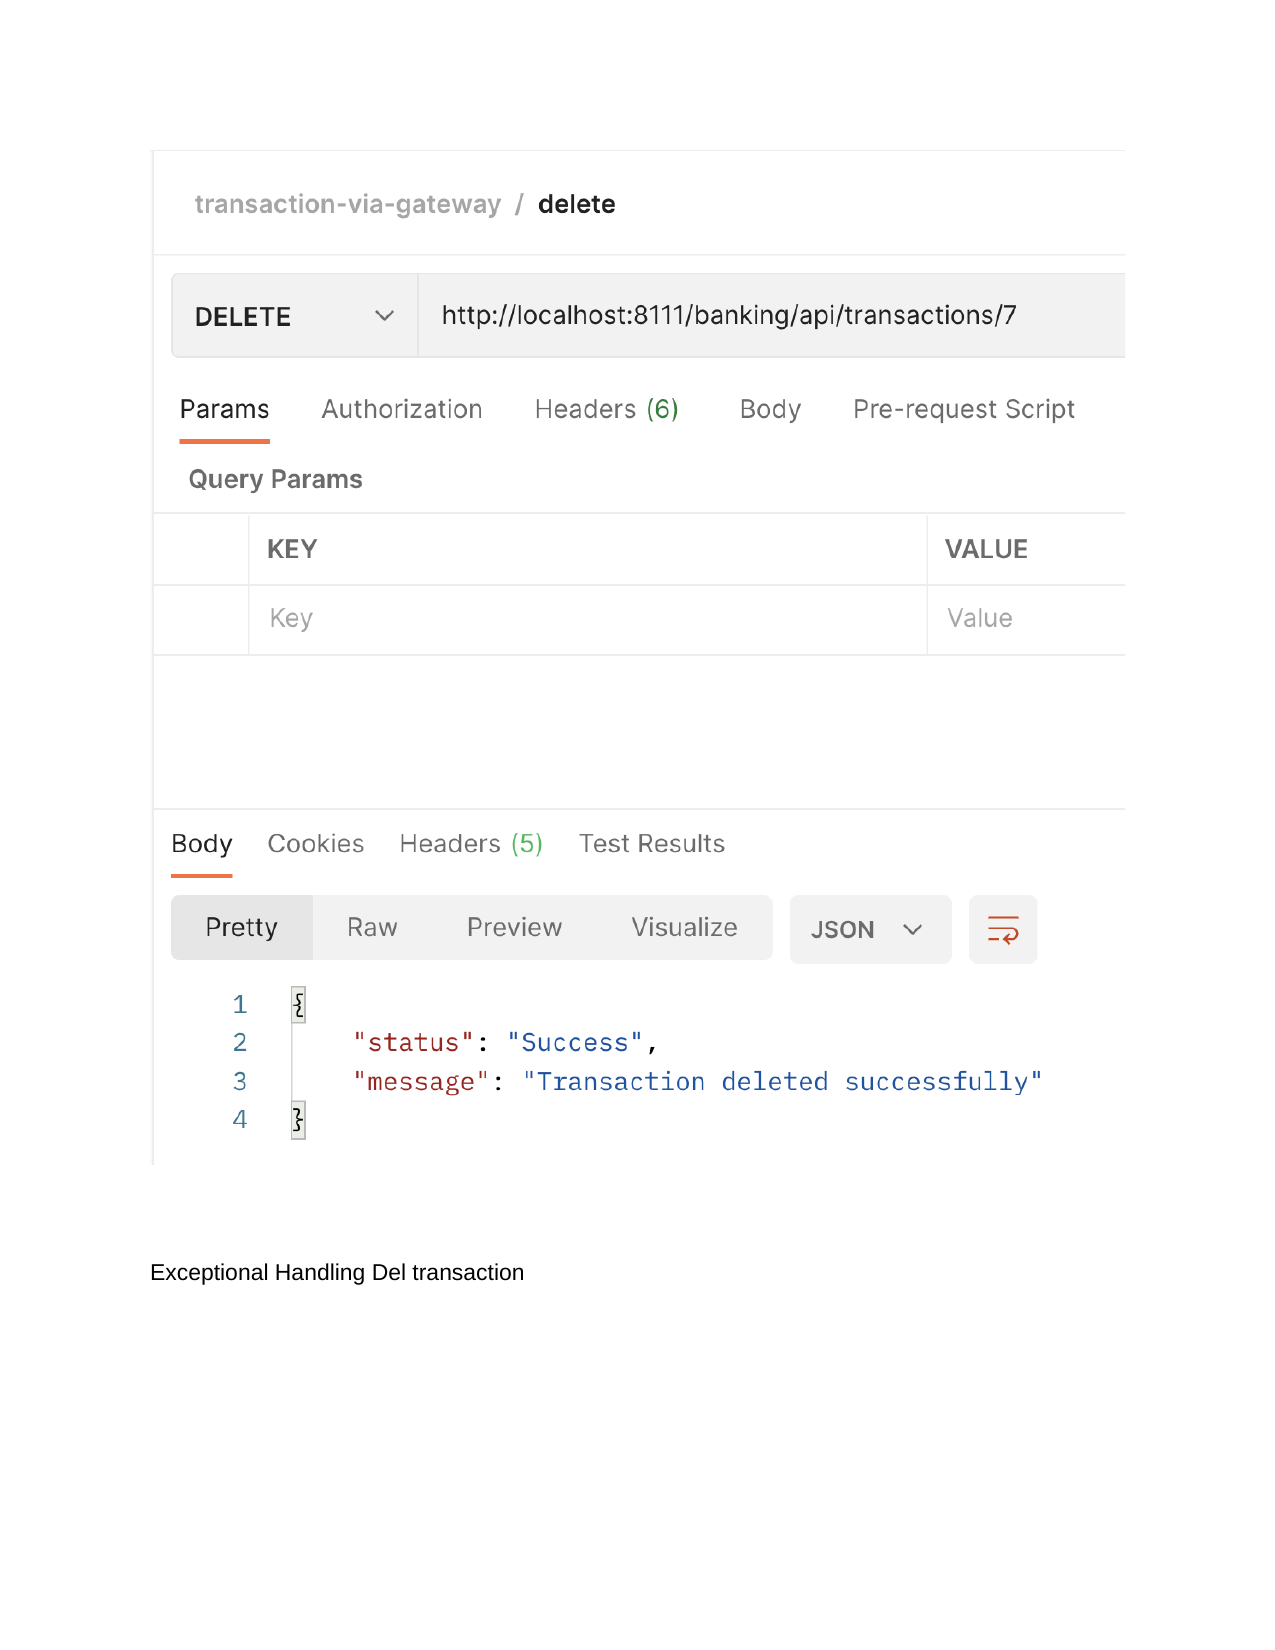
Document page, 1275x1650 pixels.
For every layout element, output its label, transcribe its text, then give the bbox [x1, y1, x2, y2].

picture [150, 150, 1125, 1165]
text Exceptional Handling Del transaction [150, 1259, 1125, 1285]
